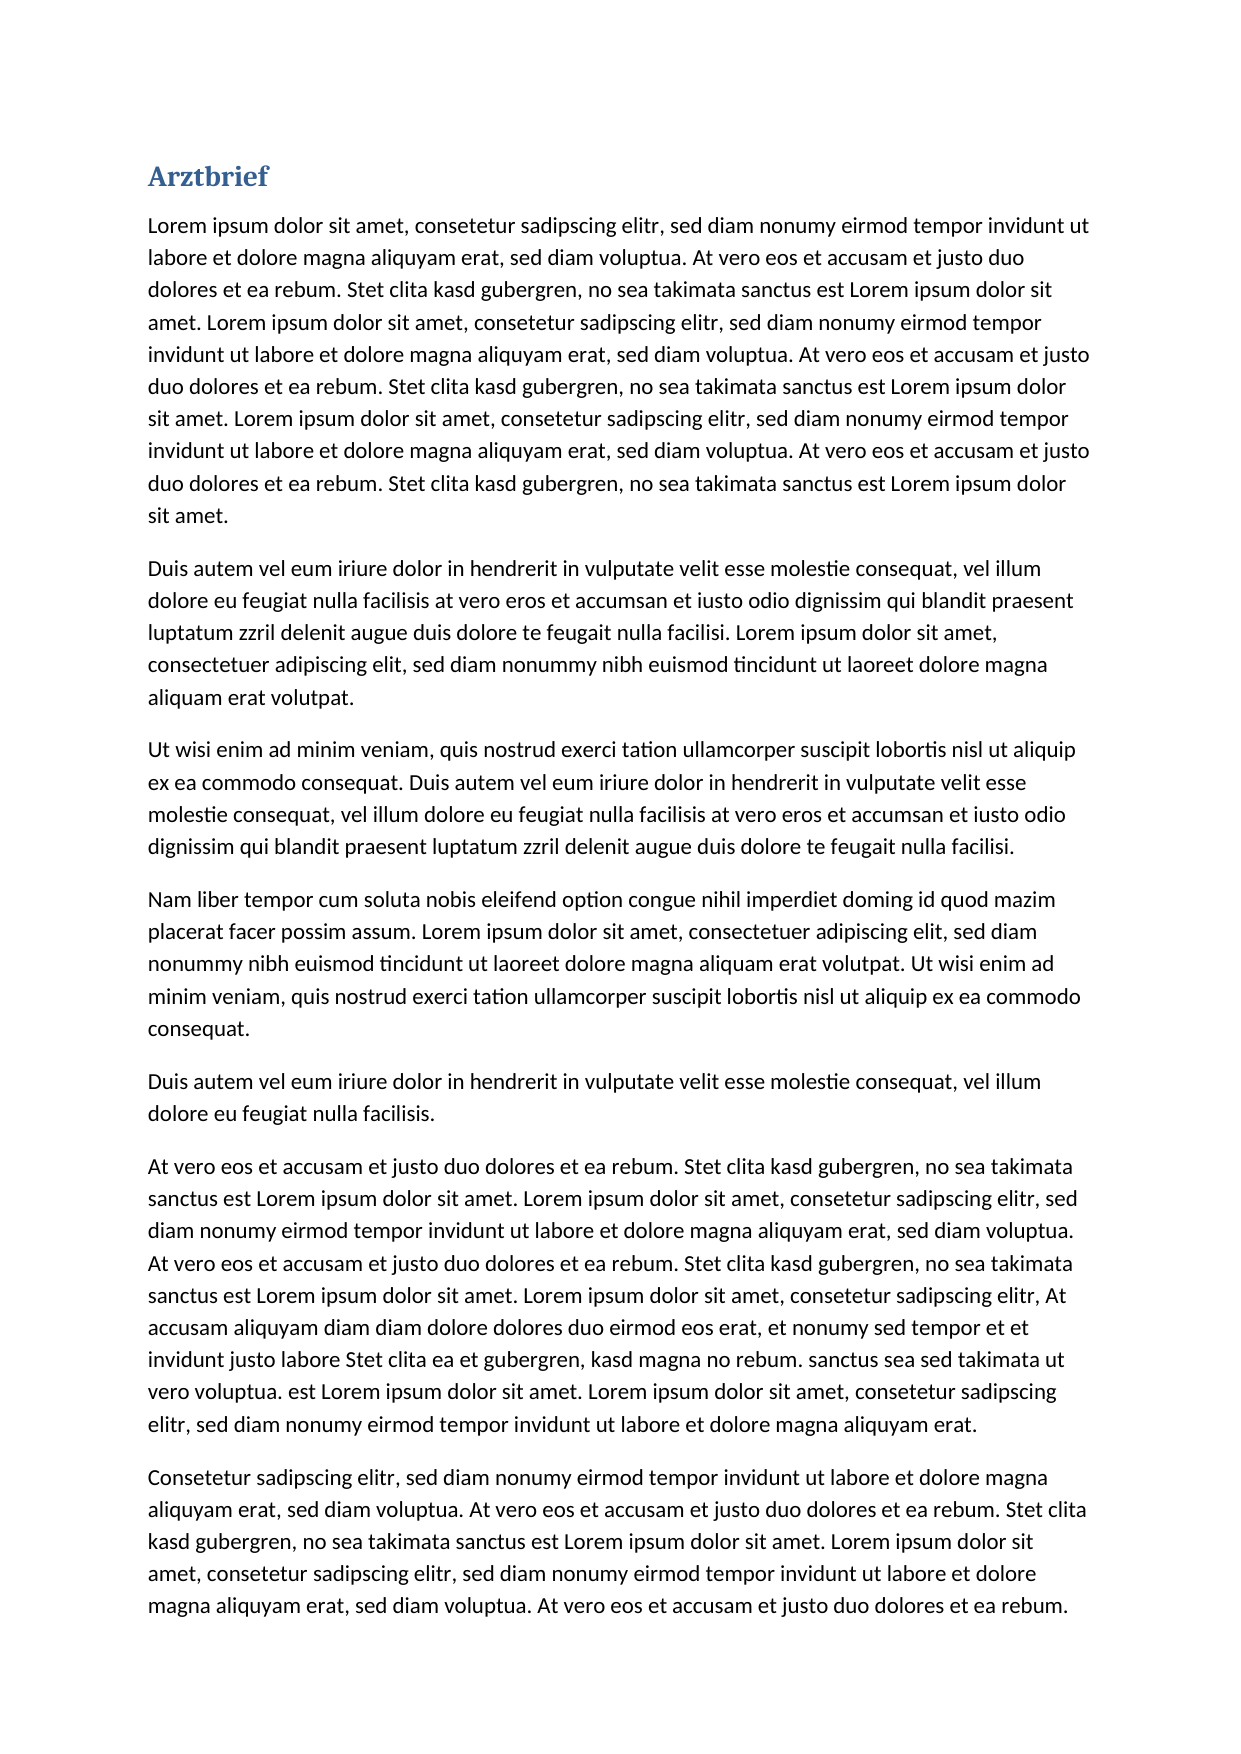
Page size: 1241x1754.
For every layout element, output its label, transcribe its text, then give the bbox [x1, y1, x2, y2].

text Consetetur sadipscing elitr, sed diam nonumy eirmod tempor invidunt ut labore et dolore magna aliquyam erat, sed diam voluptua. At vero eos et accusam et justo duo dolores et ea rebum. Stet clita kasd gubergren, no sea takimata sanctus est Lorem ipsum dolor sit amet. Lorem ipsum dolor sit amet, consetetur sadipscing elitr, sed diam nonumy eirmod tempor invidunt ut labore et dolore magna aliquyam erat, sed diam voluptua. At vero eos et accusam et justo duo dolores et ea rebum. [148, 1463, 1093, 1619]
text Duis autem vel eum iriure dolor in hendrerit in vulputate velit esse molestie consequat, vel illum dolore eu feugiat nulla facilisis at vero eros et accumsan et iusto odio dignissim qui blandit praesent luptatum zzril delenit augue duis dolore te feugait nulla facilisi. Lorem ipsum dolor sit amet, consectetuer adipiscing elit, sed diam nonummy nibh euismod tincidunt ut laoreet dolore magna aliquam erat volutpat. [148, 554, 1093, 711]
text At vero eos et accusam et justo duo dolores et ea rebum. Stet clita kasd gubergren, no sea takimata sanctus est Lorem ipsum dolor sit amet. Lorem ipsum dolor sit amet, consetetur sadipscing elitr, sed diam nonumy eirmod tempor invidunt ut labore et dolore magna aliquyam erat, sed diam voluptua. At vero eos et accusam et justo duo dolores et ea rebum. Stet clita kasd gubergren, no sea takimata sanctus est Lorem ipsum dolor sit amet. Lorem ipsum dolor sit amet, consetetur sadipscing elitr, At accusam aliquyam diam diam dolore dolores duo eirmod eos erat, et nonumy sed tempor et et invidunt justo labore Stet clita ea et gubergren, kasd magna no rebum. sanctus sea sed takimata ut vero voluptua. est Lorem ipsum dolor sit amet. Lorem ipsum dolor sit amet, consetetur sadipscing elitr, sed diam nonumy eirmod tempor invidunt ut labore et dolore magna aliquyam erat. [148, 1152, 1093, 1438]
text Nam liber tempor cum soluta nobis eleifend option congue nihil imperdiet doming id quod mazim placerat facer possim assum. Lorem ipsum dolor sit amet, consectetuer adipiscing elit, sed diam nonummy nibh euismod tincidunt ut laoreet dolore magna aliquam erat volutpat. Ut wisi enim ad minim veniam, quis nostrud exerci tation ullamcorper suscipit lobortis nisl ut aliquip ex ea commodo consequat. [148, 885, 1093, 1042]
subtitle Arztbrief [148, 160, 1093, 194]
text Duis autem vel eum iriure dolor in hendrerit in vulputate velit esse molestie consequat, vel illum dolore eu feugiat nulla facilisis. [148, 1067, 1093, 1127]
text Ut wisi enim ad minim veniam, quis nostrud exerci tation ullamcorper suscipit lobortis nisl ut aliquip ex ea commodo consequat. Duis autem vel eum iriure dolor in hendrerit in vulputate velit esse molestie consequat, vel illum dolore eu feugiat nulla facilisis at vero eros et accumsan et iusto odio dignissim qui blandit praesent luptatum zzril delenit augue duis dolore te feugait nulla facilisi. [148, 736, 1093, 860]
text Lorem ipsum dolor sit amet, consetetur sadipscing elitr, sed diam nonumy eirmod tempor invidunt ut labore et dolore magna aliquyam erat, sed diam voluptua. At vero eos et accusam et justo duo dolores et ea rebum. Stet clita kasd gubergren, no sea takimata sanctus est Lorem ipsum dolor sit amet. Lorem ipsum dolor sit amet, consetetur sadipscing elitr, sed diam nonumy eirmod tempor invidunt ut labore et dolore magna aliquyam erat, sed diam voluptua. At vero eos et accusam et justo duo dolores et ea rebum. Stet clita kasd gubergren, no sea takimata sanctus est Lorem ipsum dolor sit amet. Lorem ipsum dolor sit amet, consetetur sadipscing elitr, sed diam nonumy eirmod tempor invidunt ut labore et dolore magna aliquyam erat, sed diam voluptua. At vero eos et accusam et justo duo dolores et ea rebum. Stet clita kasd gubergren, no sea takimata sanctus est Lorem ipsum dolor sit amet. [148, 211, 1093, 529]
